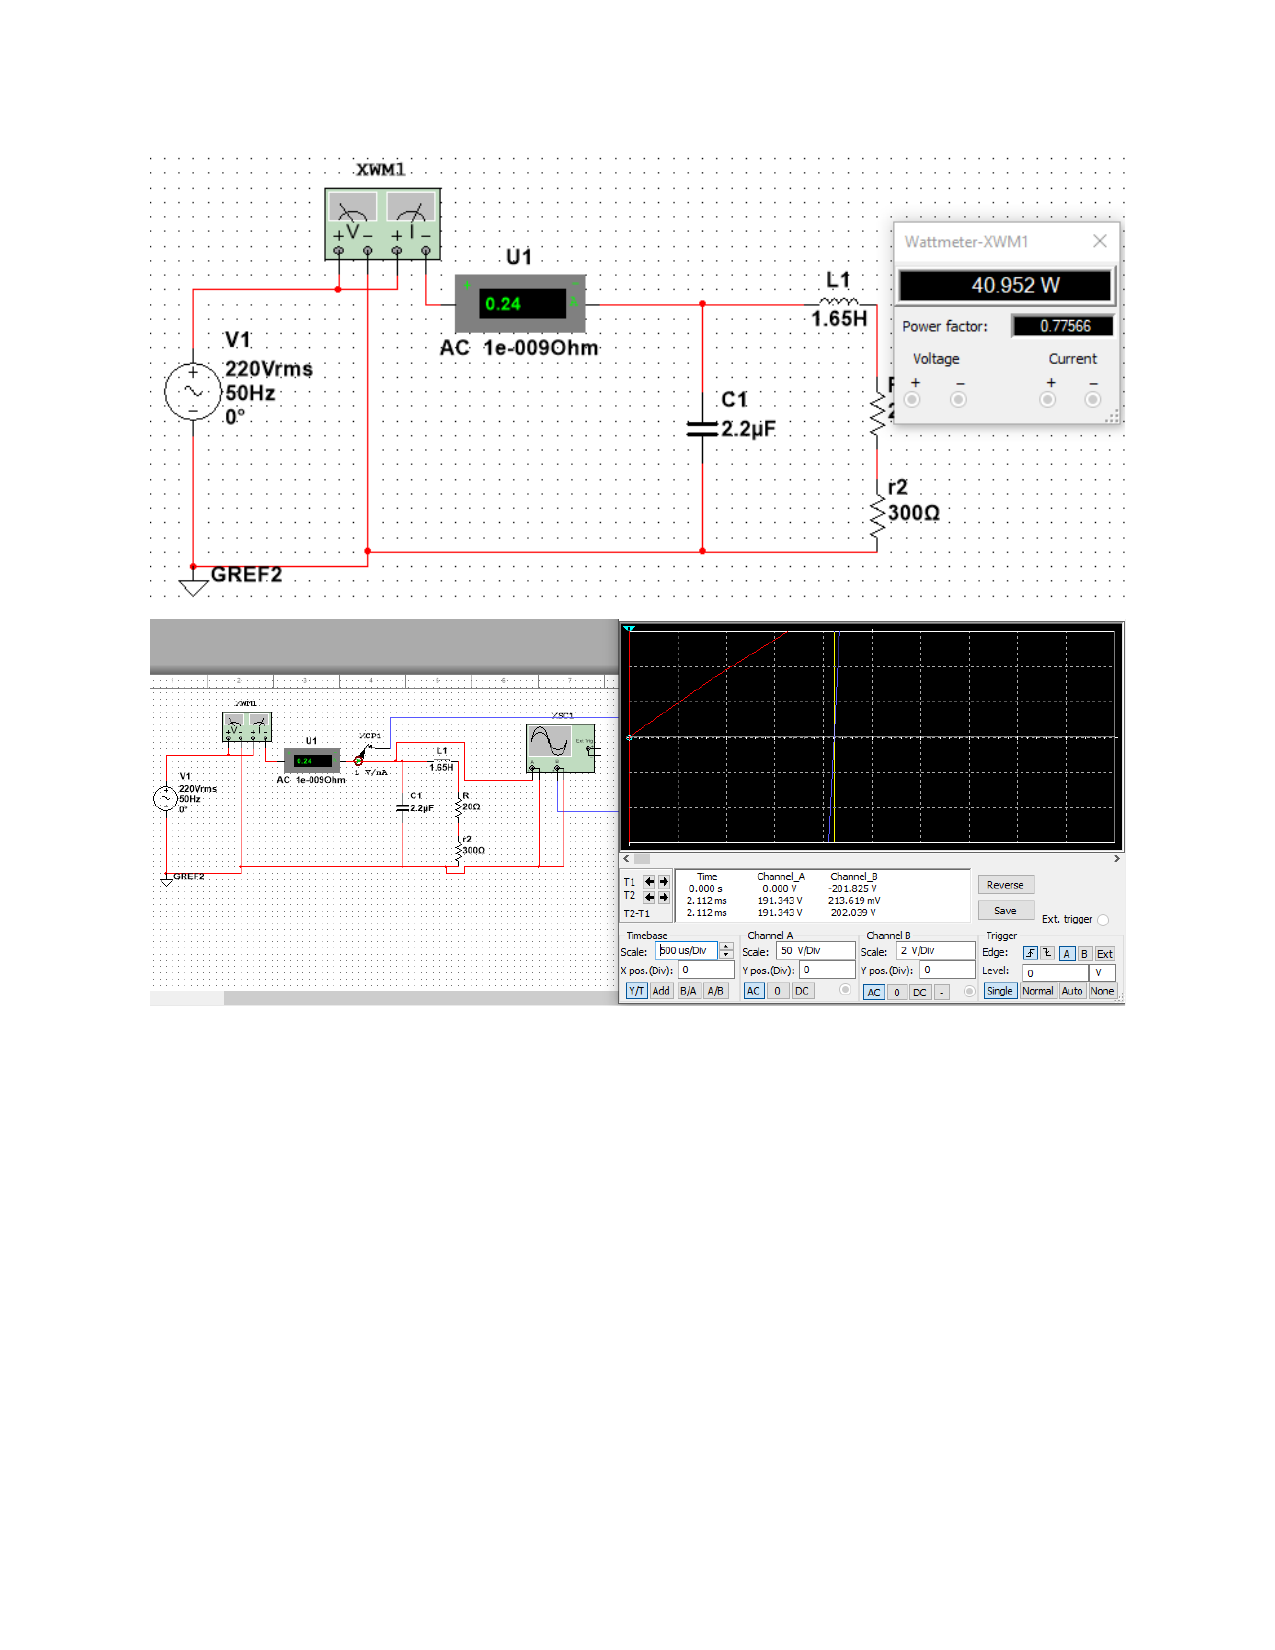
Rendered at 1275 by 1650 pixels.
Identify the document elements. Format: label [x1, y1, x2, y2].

picture [150, 619, 1125, 1006]
picture [150, 150, 1125, 601]
